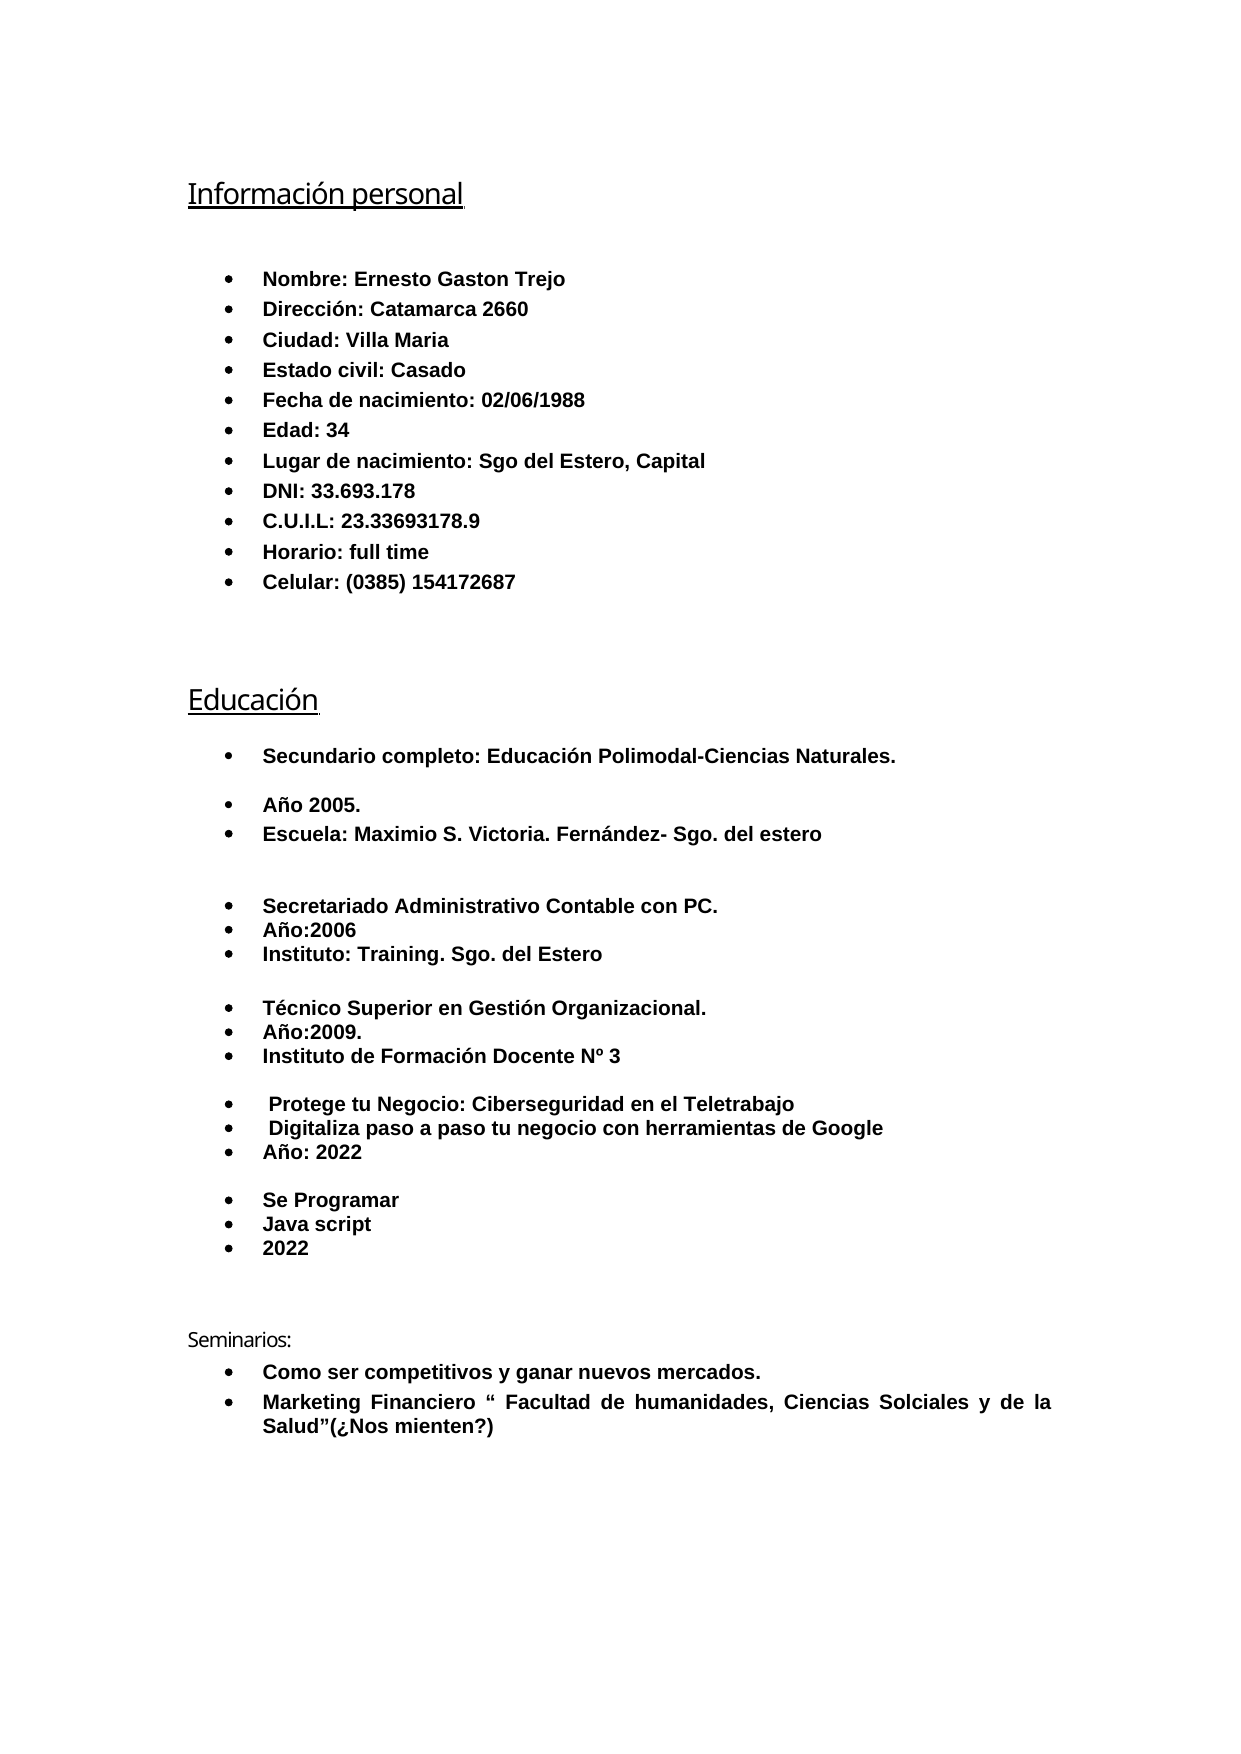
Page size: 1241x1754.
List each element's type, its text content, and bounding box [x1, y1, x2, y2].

list Se Programar [225, 1188, 1053, 1212]
list Dirección: Catamarca 2660 [225, 297, 1053, 321]
list Instituto de Formación Docente Nº 3 [225, 1044, 1053, 1068]
list Celular: (0385) 154172687 [225, 570, 1053, 594]
list Protege tu Negocio: Ciberseguridad en el Teletrabajo [225, 1092, 1053, 1116]
list Horario: full time [225, 539, 1053, 564]
list Seminarios: [187, 1325, 1053, 1354]
list Nombre: Ernesto Gaston Trejo [225, 267, 1053, 291]
list Marketing Financiero “ Facultad de humanidades, Ciencias Solciales y de ”(¿Nos mienten?) [225, 1390, 1053, 1438]
list 2022 [225, 1236, 1053, 1260]
list Técnico Superior en Gestión Organizacional. [225, 996, 1053, 1020]
list Año:2006 [225, 917, 1053, 942]
list C.U.I.L: 23.33693178.9 [225, 509, 1053, 533]
list Fecha de nacimiento: 02/06/1988 [225, 388, 1053, 412]
list Instituto: Training. Sgo. del Estero [225, 942, 1053, 966]
list Como ser competitivos y ganar nuevos mercados. [225, 1360, 1053, 1384]
list Digitaliza paso a paso tu negocio con herramientas de Google [225, 1116, 1053, 1140]
list Lugar de nacimiento: Sgo del Estero, Capital [225, 449, 1053, 473]
text Año 2005. [225, 793, 1053, 817]
list Java script [225, 1212, 1053, 1236]
list Secretariado Administrativo Contable con PC. [225, 893, 1053, 917]
list Estado civil: Casado [225, 358, 1053, 382]
list Escuela: Maximio S. Victoria. Fernández- Sgo. del estero [225, 821, 1053, 846]
list Edad: 34 [225, 418, 1053, 442]
text Secundario completo: Educación Polimodal-Ciencias Naturales. [225, 744, 1053, 768]
list Ciudad: Villa Maria [225, 327, 1053, 351]
list DNI: 33.693.178 [225, 479, 1053, 503]
list Año:2009. [225, 1020, 1053, 1044]
text Educación [187, 679, 1053, 719]
list Año: 2022 [225, 1140, 1053, 1164]
text Información personal [187, 173, 1053, 213]
